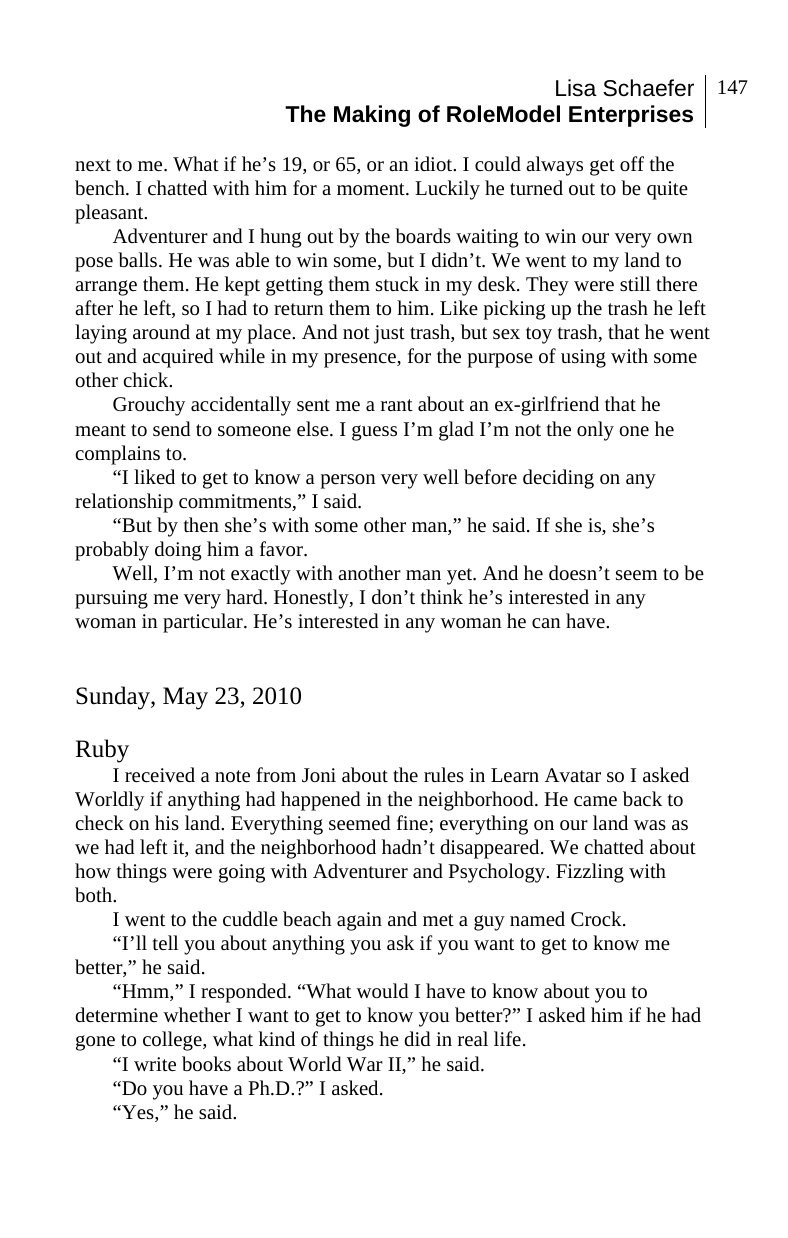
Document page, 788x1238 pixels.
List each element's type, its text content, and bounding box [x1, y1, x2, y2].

text “Yes,” he said. [75, 1099, 712, 1124]
text “Hmm,” I responded. “What would I have to know about you to determine whether I want to get to know you better?” I asked him if he had gone to college, what kind of things he did in real life. [75, 979, 712, 1051]
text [75, 152, 712, 224]
text Well, I’m not exactly with another man yet. And he doesn’t seem to be pursuing me very hard. Honestly, I don’t think he’s interested in any woman in particular. He’s interested in any woman he can have. [75, 561, 712, 633]
text “I write books about World War II,” he said. [75, 1051, 712, 1076]
text Adventurer and I hung out by the boards waiting to win our very own pose balls. He was able to win some, but I didn’t. We went to my land to arrange them. He kept getting them stuck in my desk. They were still there after he left, so I had to return them to him. Like picking up the trash he left laying around at my place. And not just trash, but sex toy trash, that he went out and acquired while in my presence, for the purpose of using with some other chick. [75, 224, 712, 392]
text I went to the cuddle beach again and met a guy named Crock. [75, 907, 712, 931]
text I received a note from Joni about the rules in Learn Avatar so I asked Worldly if anything had happened in the neighborhood. He came back to check on his land. Everything seemed fine; everything on our land was as we had left it, and the neighborhood hadn’t disappeared. We chatted about how things were going with Adventurer and Psychology. Fizzling with both. [75, 763, 712, 907]
text “I liked to get to know a person very well before deciding on any relationship commitments,” I said. [75, 464, 712, 513]
text “Do you have a Ph.D.?” I asked. [75, 1076, 712, 1099]
subtitle Sunday, May 23, 2010 [75, 681, 712, 710]
subtitle Ruby [75, 734, 712, 763]
text Grouchy accidentally sent me a rant about an ex-girlfriend that he meant to send to someone else. I guess I’m glad I’m not the only one he complains to. [75, 392, 712, 464]
text “I’ll tell you about anything you ask if you want to get to know me better,” he said. [75, 931, 712, 979]
text “But by then she’s with some other man,” he said. If she is, she’s probably doing him a favor. [75, 513, 712, 561]
